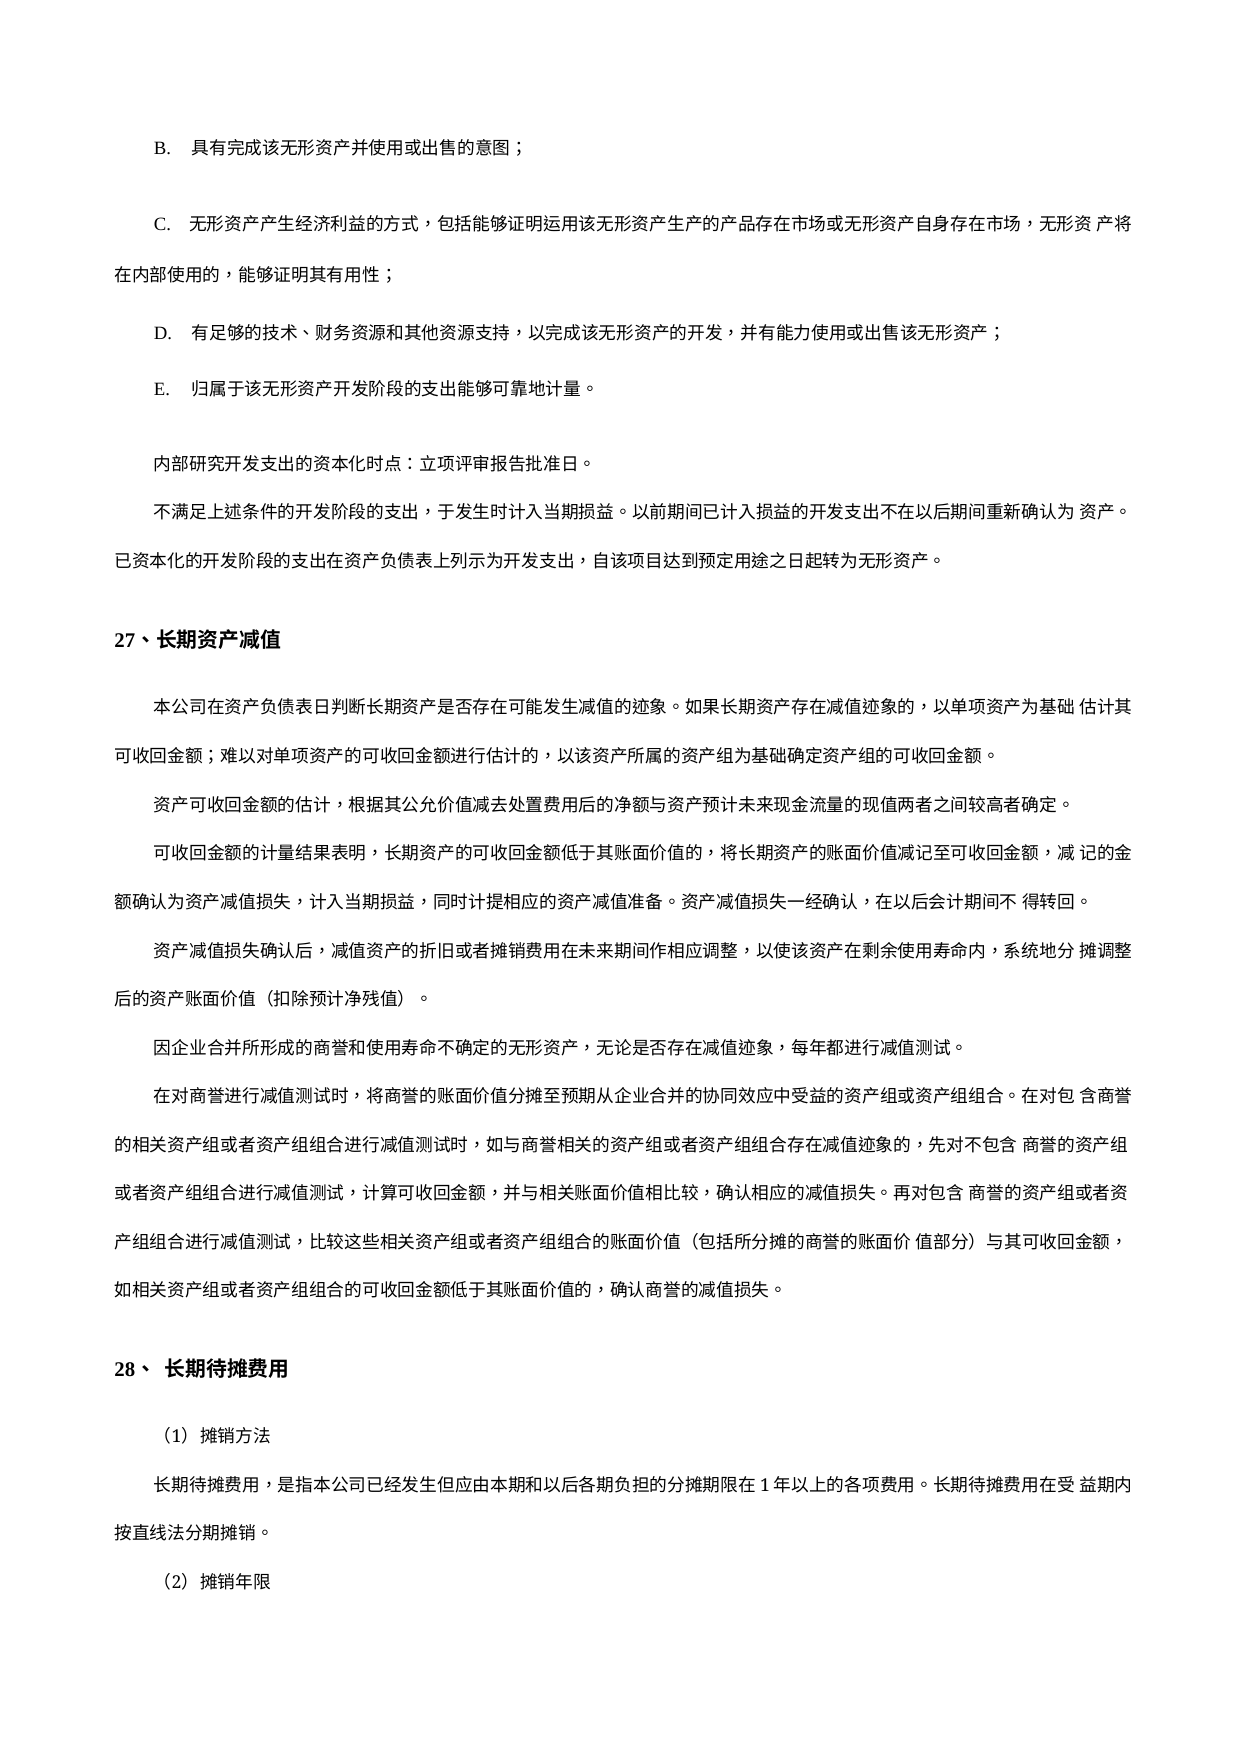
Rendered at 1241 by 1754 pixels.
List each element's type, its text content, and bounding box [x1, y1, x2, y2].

list 有足够的技术、财务资源和其他资源支持，以完成该无形资产的开发，并有能力使用或出售该无形资产； [114, 320, 1133, 344]
text 可收回金额的计量结果表明，长期资产的可收回金额低于其账面价值的，将长期资产的账面价值减记至可收回金额，减 记的金额确认为资产减值损失，计入当期损益，同时计提相应的资产减值准备。资产减值损失一经确认，在以后会计期间不 得转回。 [114, 821, 1133, 918]
text 不满足上述条件的开发阶段的支出，于发生时计入当期损益。以前期间已计入损益的开发支出不在以后期间重新确认为 资产。已资本化的开发阶段的支出在资产负债表上列示为开发支出，自该项目达到预定用途之日起转为无形资产。 [114, 480, 1133, 577]
list 无形资产产生经济利益的方式，包括能够证明运用该无形资产生产的产品存在市场或无形资产自身存在市场，无形资 产将在内部使用的，能够证明其有用性； [114, 190, 1133, 291]
text 本公司在资产负债表日判断长期资产是否存在可能发生减值的迹象。如果长期资产存在减值迹象的，以单项资产为基础 估计其可收回金额；难以对单项资产的可收回金额进行估计的，以该资产所属的资产组为基础确定资产组的可收回金额。 [114, 674, 1133, 772]
text 内部研究开发支出的资本化时点：立项评审报告批准日。 [114, 431, 1133, 480]
subtitle 27、长期资产减值 [114, 625, 1133, 654]
text 资产减值损失确认后，减值资产的折旧或者摊销费用在未来期间作相应调整，以使该资产在剩余使用寿命内，系统地分 摊调整后的资产账面价值（扣除预计净残值）。 [114, 918, 1133, 1015]
text 资产可收回金额的估计，根据其公允价值减去处置费用后的净额与资产预计未来现金流量的现值两者之间较高者确定。 [114, 772, 1133, 821]
list 具有完成该无形资产并使用或出售的意图； [114, 136, 1133, 160]
subtitle 28、 长期待摊费用 [114, 1354, 1133, 1383]
text （1） 摊销方法 [114, 1404, 1133, 1452]
text 因企业合并所形成的商誉和使用寿命不确定的无形资产，无论是否存在减值迹象，每年都进行减值测试。 [114, 1015, 1133, 1064]
text 在对商誉进行减值测试时，将商誉的账面价值分摊至预期从企业合并的协同效应中受益的资产组或资产组组合。在对包 含商誉的相关资产组或者资产组组合进行减值测试时，如与商誉相关的资产组或者资产组组合存在减值迹象的，先对不包含 商誉的资产组或者资产组组合进行减值测试，计算可收回金额，并与相关账面价值相比较，确认相应的减值损失。再对包含 商誉的资产组或者资产组组合进行减值测试，比较这些相关资产组或者资产组组合的账面价值（包括所分摊的商誉的账面价 值部分）与其可收回金额，如相关资产组或者资产组组合的可收回金额低于其账面价值的，确认商誉的减值损失。 [114, 1064, 1133, 1307]
list 归属于该无形资产开发阶段的支出能够可靠地计量。 [114, 377, 1133, 401]
text （2） 摊销年限 [114, 1549, 1133, 1598]
text 长期待摊费用，是指本公司已经发生但应由本期和以后各期负担的分摊期限在1年以上的各项费用。长期待摊费用在受 益期内按直线法分期摊销。 [114, 1452, 1133, 1549]
